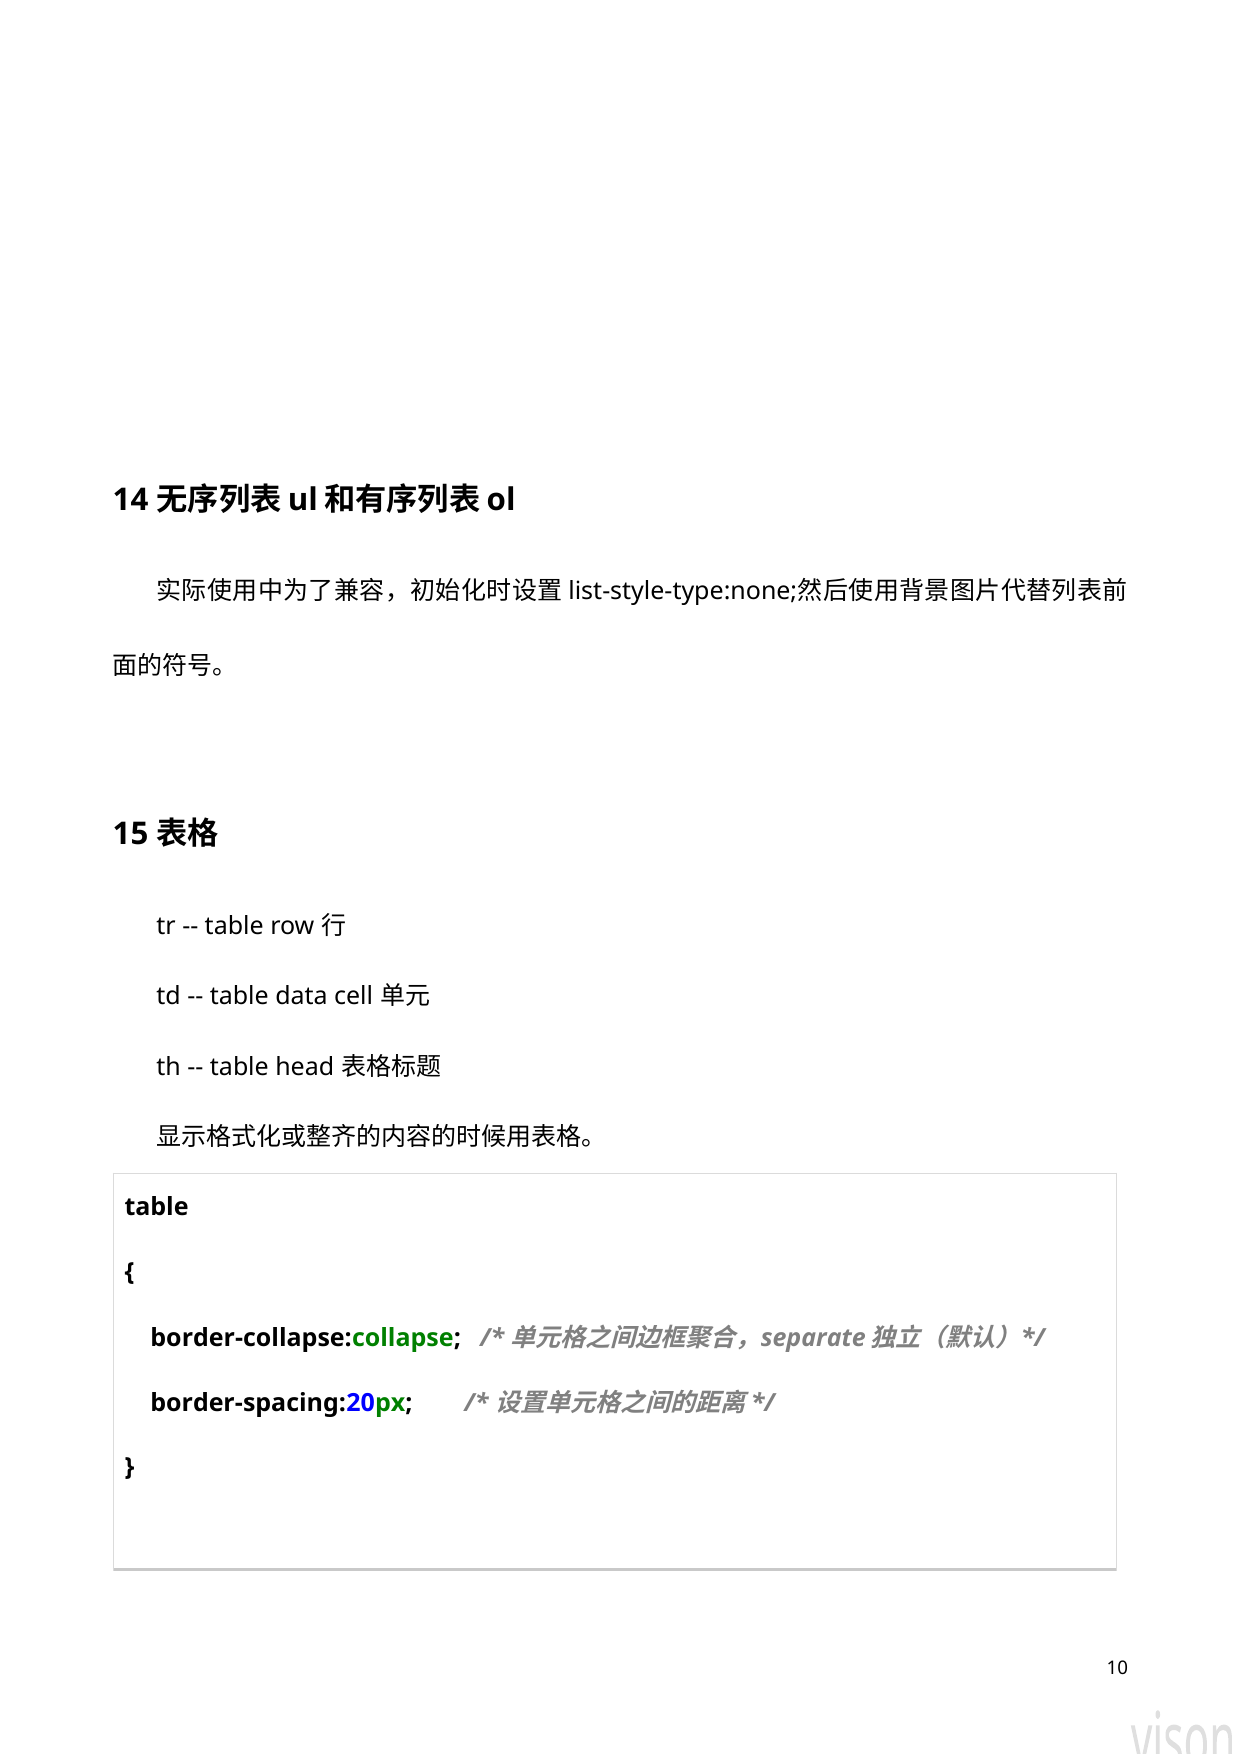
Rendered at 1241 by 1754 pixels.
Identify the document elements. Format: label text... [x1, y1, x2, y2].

subtitle 14 无序列表ul和有序列表ol [112, 464, 1128, 529]
text th -- table head 表格标题 [112, 1032, 1128, 1097]
text tr -- table row 行 [112, 891, 1128, 956]
text td -- table data cell 单元 [112, 961, 1128, 1026]
text 显示格式化或整齐的内容的时候用表格。 [112, 1102, 1128, 1167]
subtitle 15 表格 [112, 799, 1128, 864]
text 实际使用中为了兼容，初始化时设置list-style-type:none;然后使用背景图片代替列表前面的符号。 [112, 556, 1128, 696]
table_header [114, 1174, 1116, 1568]
